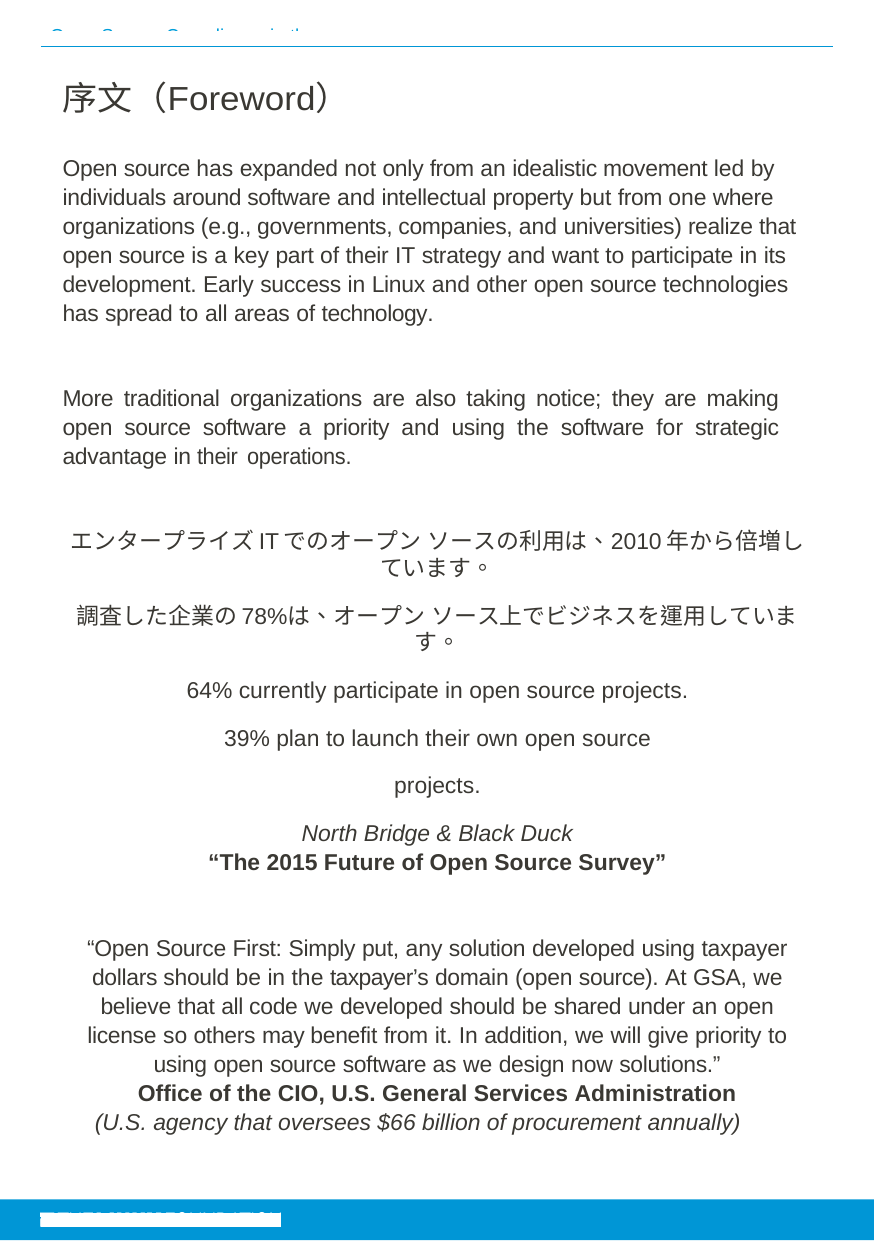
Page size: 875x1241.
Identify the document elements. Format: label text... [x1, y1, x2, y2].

text (U.S. agency that oversees $66 billion of procurement annually) [94, 1109, 874, 1135]
picture [41, 1213, 280, 1226]
subtitle “The 2015 Future of Open Source Survey” [64, 849, 810, 876]
text 64% currently participate in open source projects. 39% plan to launch their own open source projects. [182, 677, 692, 798]
text North Bridge & Black Duck [64, 820, 810, 847]
subtitle Office of the CIO, U.S. General Services Administration [64, 1079, 810, 1106]
subtitle 序文（Foreword） [62, 79, 646, 117]
text More traditional organizations are also taking notice; they are making open source software a priority and using the software for strategic advantage in their operations. [62, 385, 779, 469]
text 調査した企業の78%は、オープン ソース上でビジネスを運用しています。 [64, 603, 810, 655]
text “Open Source First: Simply put, any solution developed using taxpayer dollars should be in the taxpayer’s domain (open source). At GSA, we believe that all code we developed should be shared under an open license so others may benefit from it. In addition, we will give priority to using open source software as we design now solutions.” [64, 935, 810, 1077]
text エンタープライズITでのオープン ソースの利用は、2010年から倍増しています。 [64, 528, 810, 581]
text Open source has expanded not only from an idealistic movement led by individuals around software and intellectual property but from one where organizations (e.g., governments, companies, and universities) realize that open source is a key part of their IT strategy and want to participate in its development. Early success in Linux and other open source technologies has spread to all areas of technology. [62, 155, 812, 326]
